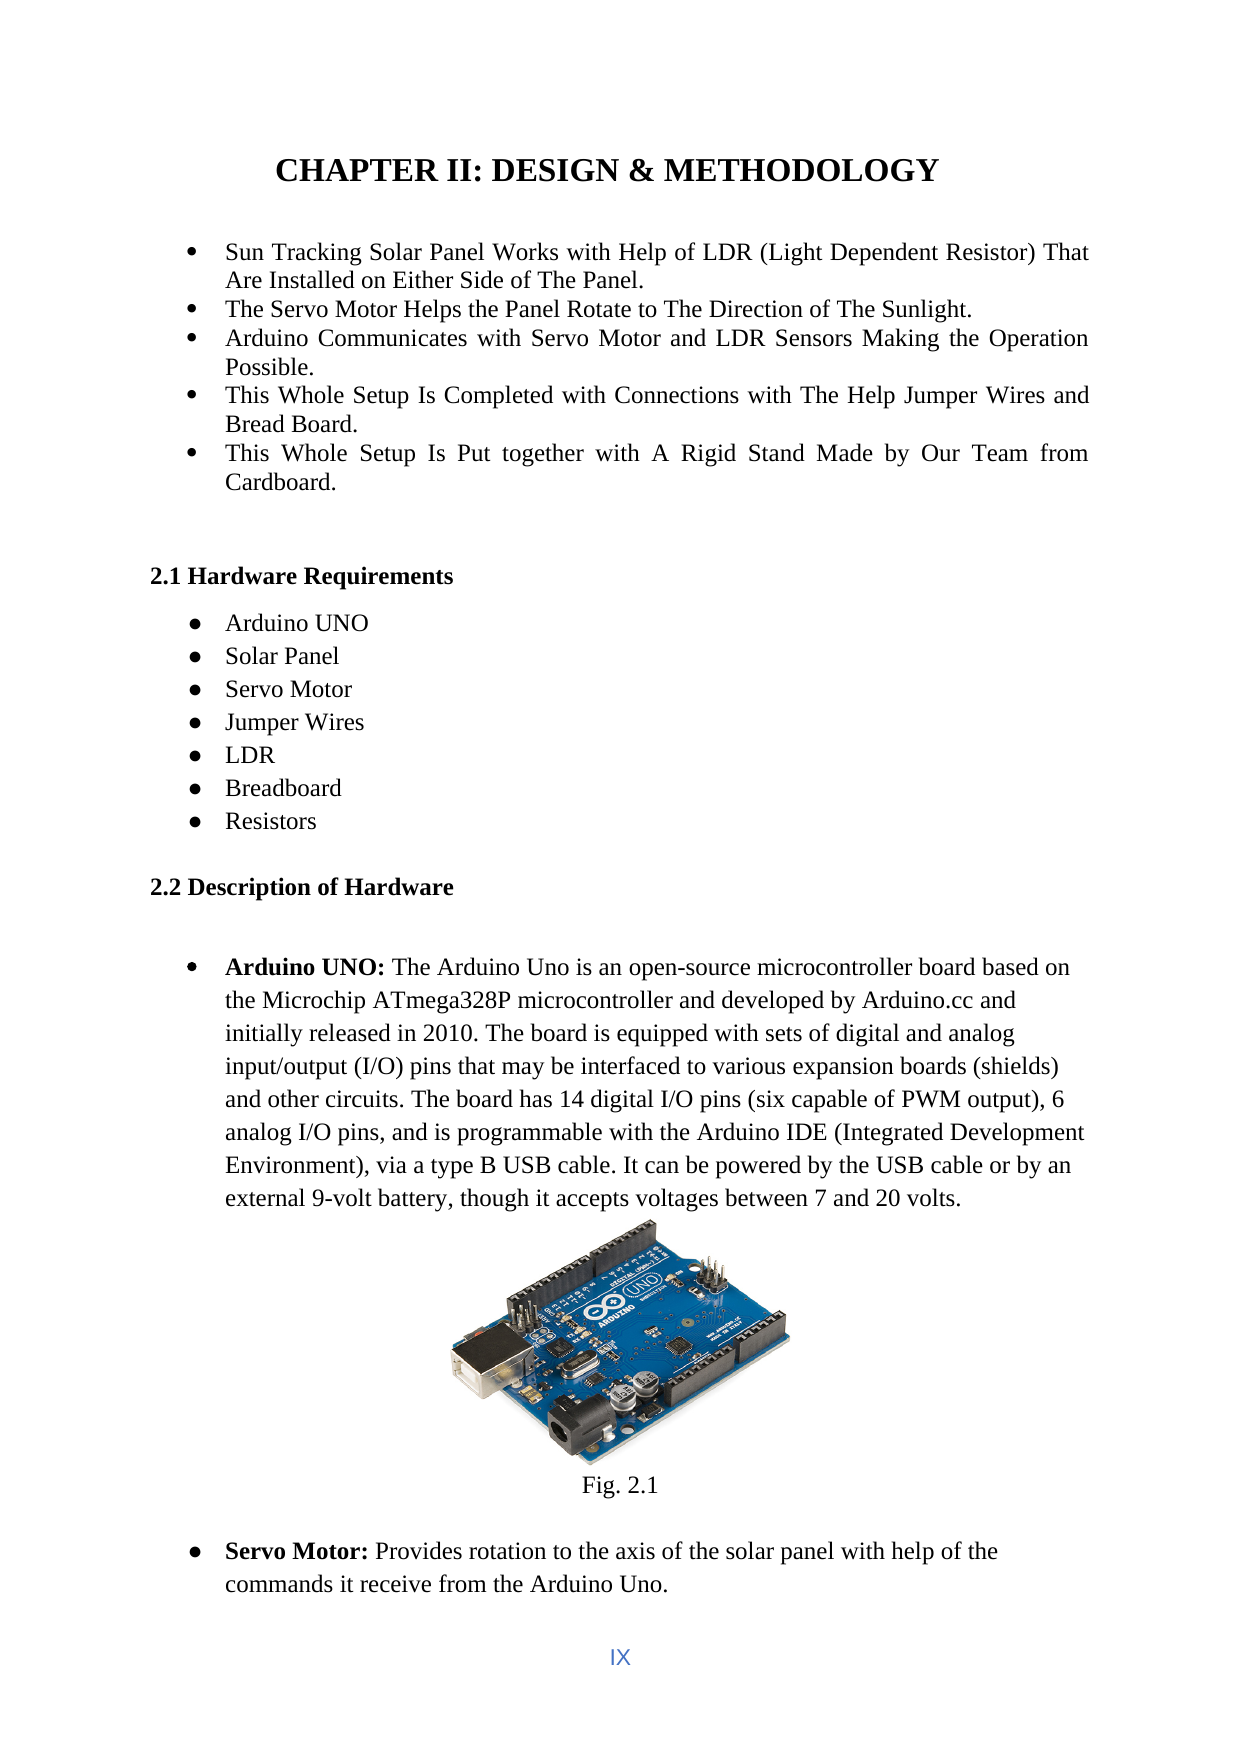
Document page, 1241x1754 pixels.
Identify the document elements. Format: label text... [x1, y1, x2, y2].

list Breadboard [187, 773, 1090, 802]
list The Servo Motor Helps the Panel Rotate to The Direction of The Sunlight. [187, 294, 1090, 323]
text CHAPTER II: DESIGN & METHODOLOGY [150, 150, 1090, 188]
list This Whole Setup Is Completed with Connections with The Help Jumper Wires and Bread Board. [187, 380, 1090, 438]
list Jumper Wires [187, 707, 1090, 736]
text Fig. 2.1 [150, 1470, 1090, 1499]
list Servo Motor: Provides rotation to the axis of the solar panel with help of the commands it receive from the Arduino Uno. [187, 1536, 1090, 1598]
list Solar Panel [187, 641, 1090, 670]
list Arduino UNO [187, 608, 1090, 637]
picture [448, 1216, 792, 1467]
list LDR [187, 740, 1090, 769]
list Arduino UNO: The Arduino Uno is an open-source microcontroller board based on the Microchip ATmega328P microcontroller and developed by Arduino.cc and initially released in 2010. The board is equipped with sets of digital and analog input/output (I/O) pins that may be interfaced to various expansion boards (shields) and other circuits. The board has 14 digital I/O pins (six capable of PWM output), 6 analog I/O pins, and is programmable with the Arduino IDE (Integrated Development Environment), via a type B USB cable. It can be powered by the USB cable or by an external 9-volt battery, though it accepts voltages between 7 and 20 volts. [187, 952, 1090, 1212]
list Arduino Communicates with Servo Motor and LDR Sensors Making the Operation Possible. [187, 323, 1090, 380]
list Servo Motor [187, 674, 1090, 703]
list This Whole Setup Is Put together with A Rigid Stand Made by Our Team from Cardboard. [187, 438, 1090, 495]
list Resistors [187, 806, 1090, 835]
text 2.1 Hardware Requirements [150, 561, 1090, 590]
list Description of Hardware [150, 872, 1090, 901]
list Sun Tracking Solar Panel Works with Help of LDR (Light Dependent Resistor) That Are Installed on Either Side of The Panel. [187, 237, 1090, 294]
